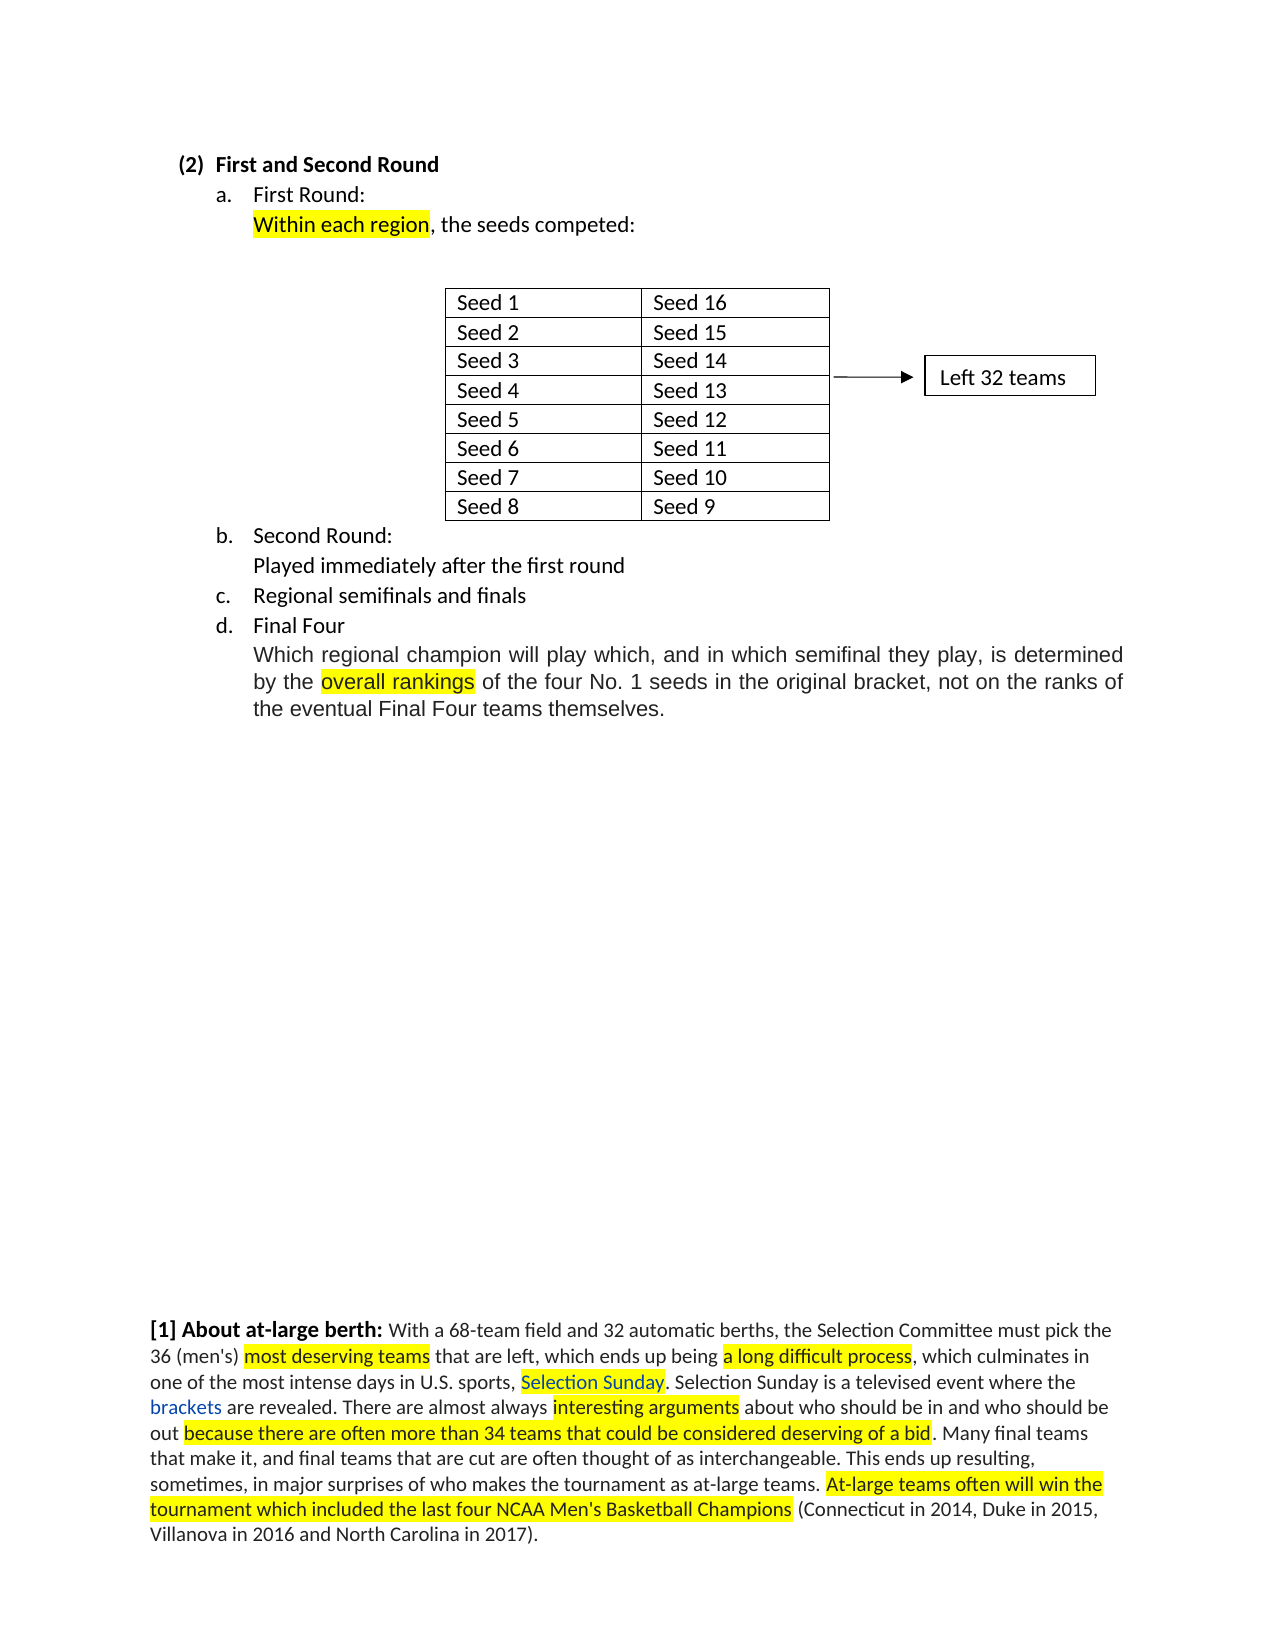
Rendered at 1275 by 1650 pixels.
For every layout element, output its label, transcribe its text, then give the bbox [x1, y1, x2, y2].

table_header Seed 16 [642, 289, 829, 317]
table_cell Seed 12 [642, 405, 829, 433]
table_cell Seed 8 [446, 492, 641, 520]
table_cell Seed 11 [642, 434, 829, 462]
table_cell Seed 15 [642, 318, 829, 346]
list Second Round: [216, 521, 1125, 549]
table_cell Seed 10 [642, 463, 829, 491]
list First and Second Round [178, 150, 1125, 178]
table_cell Seed 5 [446, 405, 641, 433]
table_cell Seed 7 [446, 463, 641, 491]
table_cell Seed 3 [446, 347, 641, 375]
list Within each region, the seeds competed: [430, 210, 1125, 238]
list First Round: [216, 180, 1125, 208]
table_cell Seed 4 [446, 376, 641, 404]
table_cell Seed 9 [642, 492, 829, 520]
table_cell Seed 13 [642, 376, 829, 404]
table_cell Seed 2 [446, 318, 641, 346]
table_cell Seed 14 [642, 347, 829, 375]
table_cell Seed 6 [446, 434, 641, 462]
list Final Four [216, 612, 1125, 640]
list Regional semifinals and finals [216, 581, 1125, 609]
table_header Seed 1 [446, 289, 641, 317]
list Which regional champion will play which, and in which semifinal they play, is determined by the overall rankings of the four No. 1 seeds in the original bracket, not on the ranks of the eventual Final Four teams themselves. [253, 694, 1125, 721]
list Played immediately after the first round [253, 551, 1125, 579]
